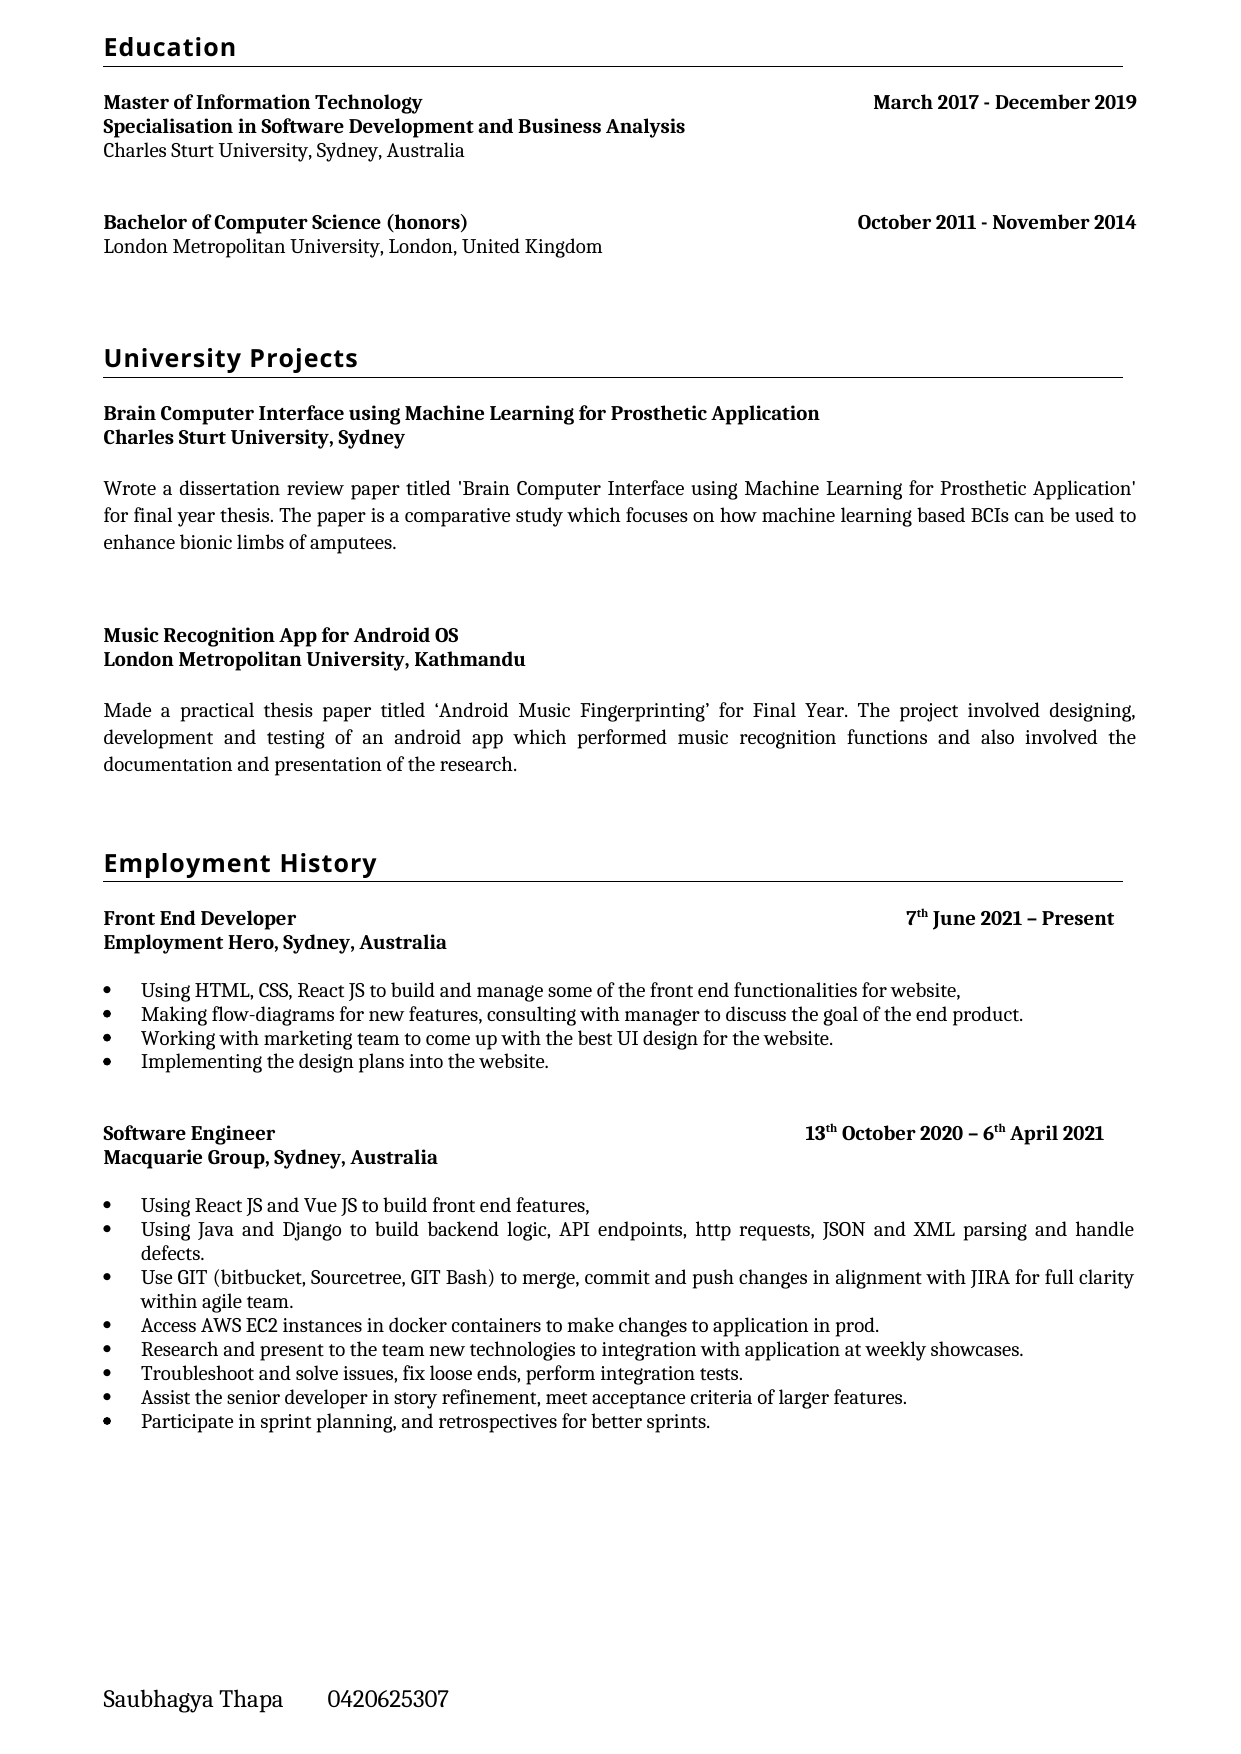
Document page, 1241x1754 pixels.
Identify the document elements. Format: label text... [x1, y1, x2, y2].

text Brain Computer Interface using Machine Learning for Prosthetic Application [103, 402, 1123, 426]
text Bachelor of Computer Science (honors) October 2011 - November 2014 [103, 211, 1137, 234]
text London Metropolitan University, London, United Kingdom [103, 234, 1137, 258]
text Specialisation in Software Development and Business Analysis [103, 115, 1137, 139]
list Access AWS EC2 instances in docker containers to make changes to application in prod. [103, 1314, 1136, 1338]
list Assist the senior developer in story refinement, meet acceptance criteria of larger features. [103, 1386, 1136, 1409]
list Using React JS and Vue JS to build front end features, [103, 1194, 1136, 1218]
list Using Java and Django to build backend logic, API endpoints, http requests, JSON and XML parsing and handle defects. [103, 1218, 1136, 1266]
text Software Engineer 13th October 2020 – 6th April 2021 [103, 1122, 1136, 1146]
subtitle Education [103, 29, 1123, 66]
subtitle Employment History [103, 845, 1123, 881]
text Wrote a dissertation review paper titled 'Brain Computer Interface using Machine Learning for Prosthetic Application' for final year thesis. The paper is a comparative study which focuses on how machine learning based BCIs can be used to enhance bionic limbs of amputees. [103, 473, 1137, 555]
text Charles Sturt University, Sydney [103, 426, 1123, 449]
text Macquarie Group, Sydney, Australia [103, 1146, 1136, 1170]
list Making flow-diagrams for new features, consulting with manager to discuss the goal of the end product. [103, 1002, 1136, 1026]
text Master of Information Technology March 2017 - December 2019 [103, 91, 1137, 115]
text Employment Hero, Sydney, Australia [103, 930, 1136, 954]
list Research and present to the team new technologies to integration with application at weekly showcases. [103, 1338, 1136, 1362]
list Using HTML, CSS, React JS to build and manage some of the front end functionalities for website, [103, 978, 1136, 1002]
text Made a practical thesis paper titled ‘Android Music Fingerprinting’ for Final Year. The project involved designing, development and testing of an android app which performed music recognition functions and also involved the documentation and presentation of the research. [103, 695, 1137, 777]
list Troubleshoot and solve issues, fix loose ends, perform integration tests. [103, 1362, 1136, 1386]
subtitle University Projects [103, 340, 1123, 377]
text Music Recognition App for Android OS [103, 623, 1123, 647]
list Use GIT (bitbucket, Sourcetree, GIT Bash) to merge, commit and push changes in alignment with JIRA for full clarity within agile team. [103, 1266, 1136, 1314]
text London Metropolitan University, Kathmandu [103, 647, 1123, 671]
list Implementing the design plans into the website. [103, 1050, 1136, 1074]
list Participate in sprint planning, and retrospectives for better sprints. [103, 1409, 1136, 1433]
list Working with marketing team to come up with the best UI design for the website. [103, 1026, 1136, 1050]
text Front End Developer 7th June 2021 – Present [103, 906, 1136, 930]
text Charles Sturt University, Sydney, Australia [103, 139, 1137, 163]
